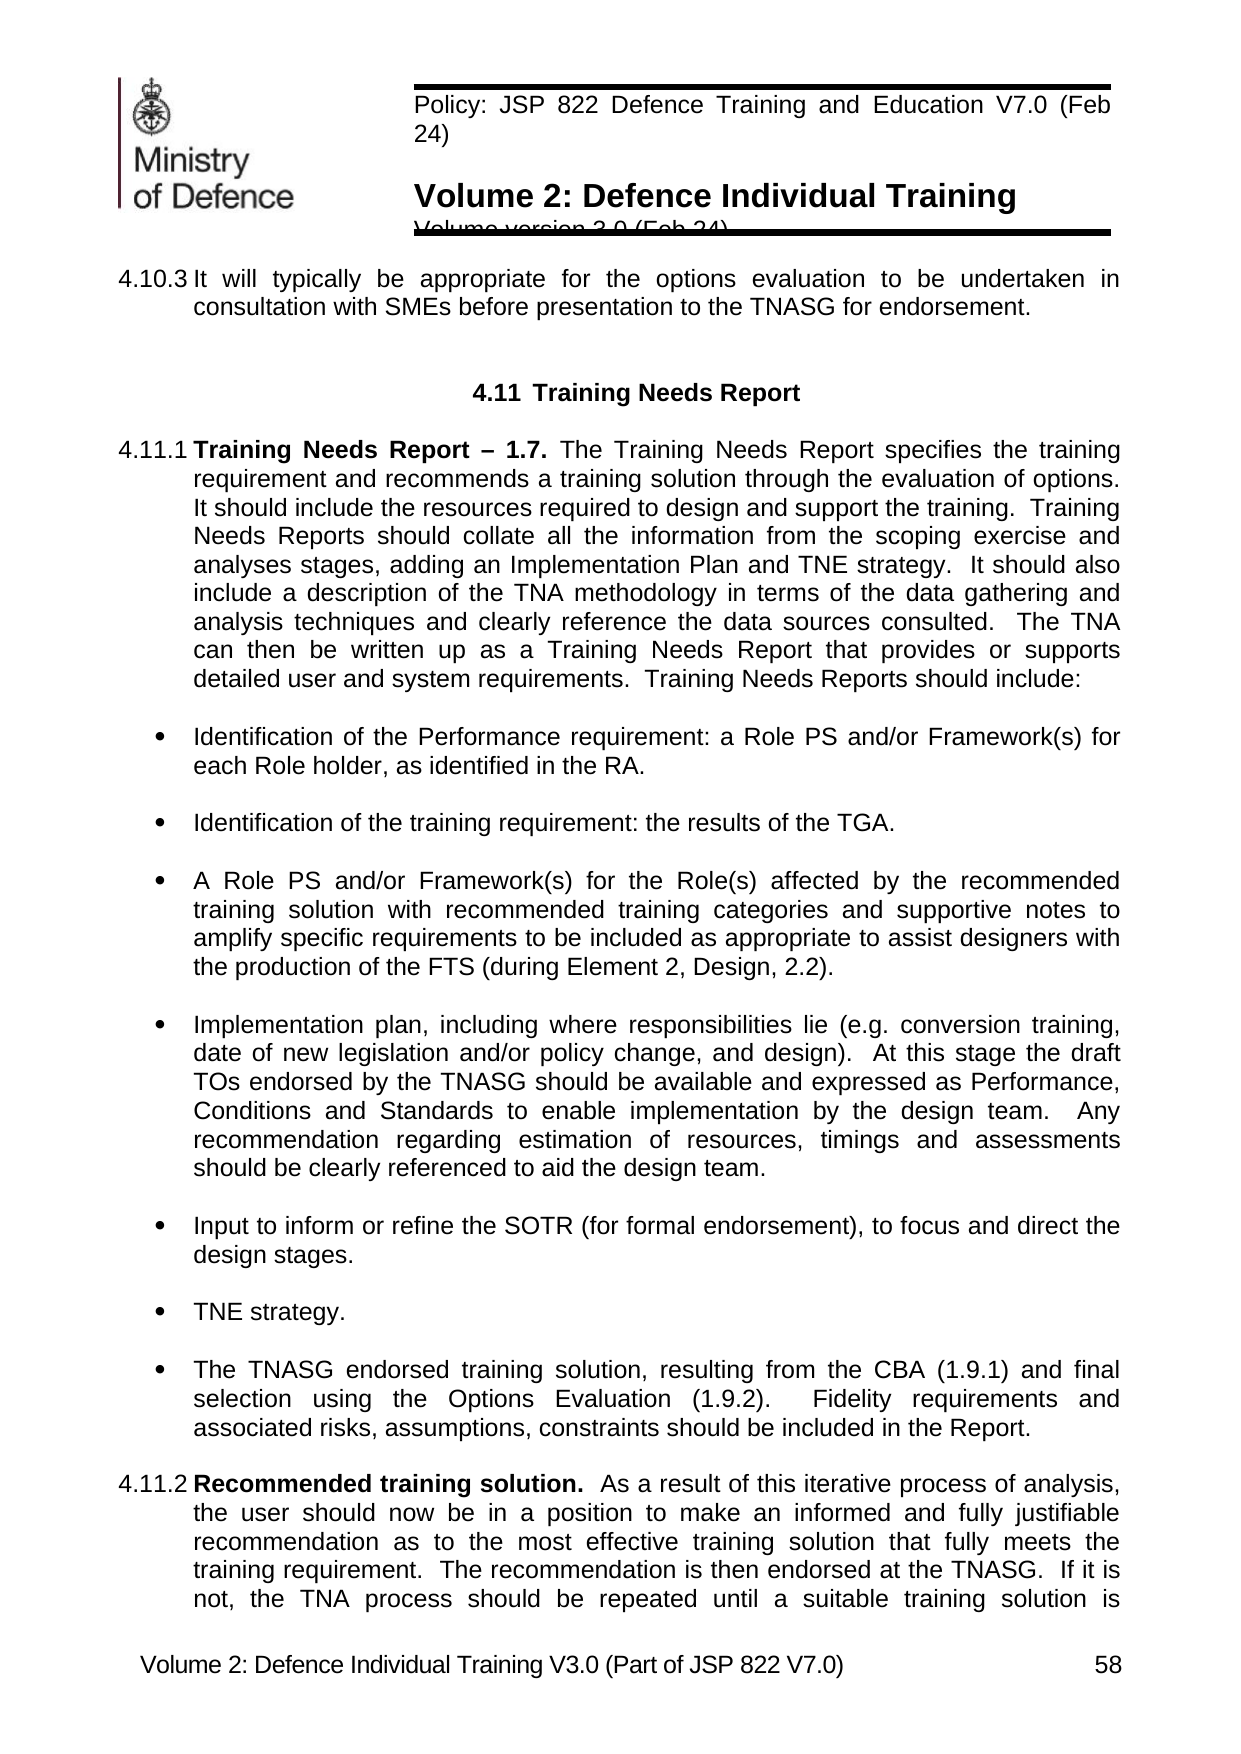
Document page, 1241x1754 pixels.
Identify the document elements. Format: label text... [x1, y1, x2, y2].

list Identification of the training requirement: the results of the TGA. [156, 808, 1122, 837]
list Implementation plan, including where responsibilities lie (e.g. conversion training, date of new legislation and/or policy change, and design). At this stage the draft TOs endorsed by the TNASG should be available and expressed as Performance, Conditions and Standards to enable implementation by the design team. Any recommendation regarding estimation of resources, timings and assessments should be clearly referenced to aid the design team. [156, 1009, 1122, 1182]
list Identification of the Performance requirement: a Role PS and/or Framework(s) for each Role holder, as identified in the RA. [156, 722, 1122, 779]
list Input to inform or refine the SOTR (for formal endorsement), to focus and direct the design stages. [156, 1211, 1122, 1268]
subtitle Training Needs Report [472, 379, 1122, 407]
picture [118, 77, 312, 213]
subtitle It will typically be appropriate for the options evaluation to be undertaken in consultation with SMEs before presentation to the TNASG for endorsement. [118, 264, 1122, 321]
list The TNASG endorsed training solution, resulting from the CBA (1.9.1) and final selection using the Options Evaluation (1.9.2). Fidelity requirements and associated risks, assumptions, constraints should be included in the Report. [156, 1355, 1122, 1441]
list A Role PS and/or Framework(s) for the Role(s) affected by the recommended training solution with recommended training categories and supportive notes to amplify specific requirements to be included as appropriate to assist designers with the production of the FTS (during Element 2, Design, 2.2). [156, 866, 1122, 981]
subtitle Training Needs Report – 1.7. The Training Needs Report specifies the training requirement and recommends a training solution through the evaluation of options. It should include the resources required to design and support the training. Training Needs Reports should collate all the information from the scoping exercise and analyses stages, adding an Implementation Plan and TNE strategy. It should also include a description of the TNA methodology in terms of the data gathering and analysis techniques and clearly reference the data sources consulted. The TNA can then be written up as a Training Needs Report that provides or supports detailed user and system requirements. Training Needs Reports should include: [118, 436, 1122, 693]
list TNE strategy. [156, 1297, 1122, 1326]
